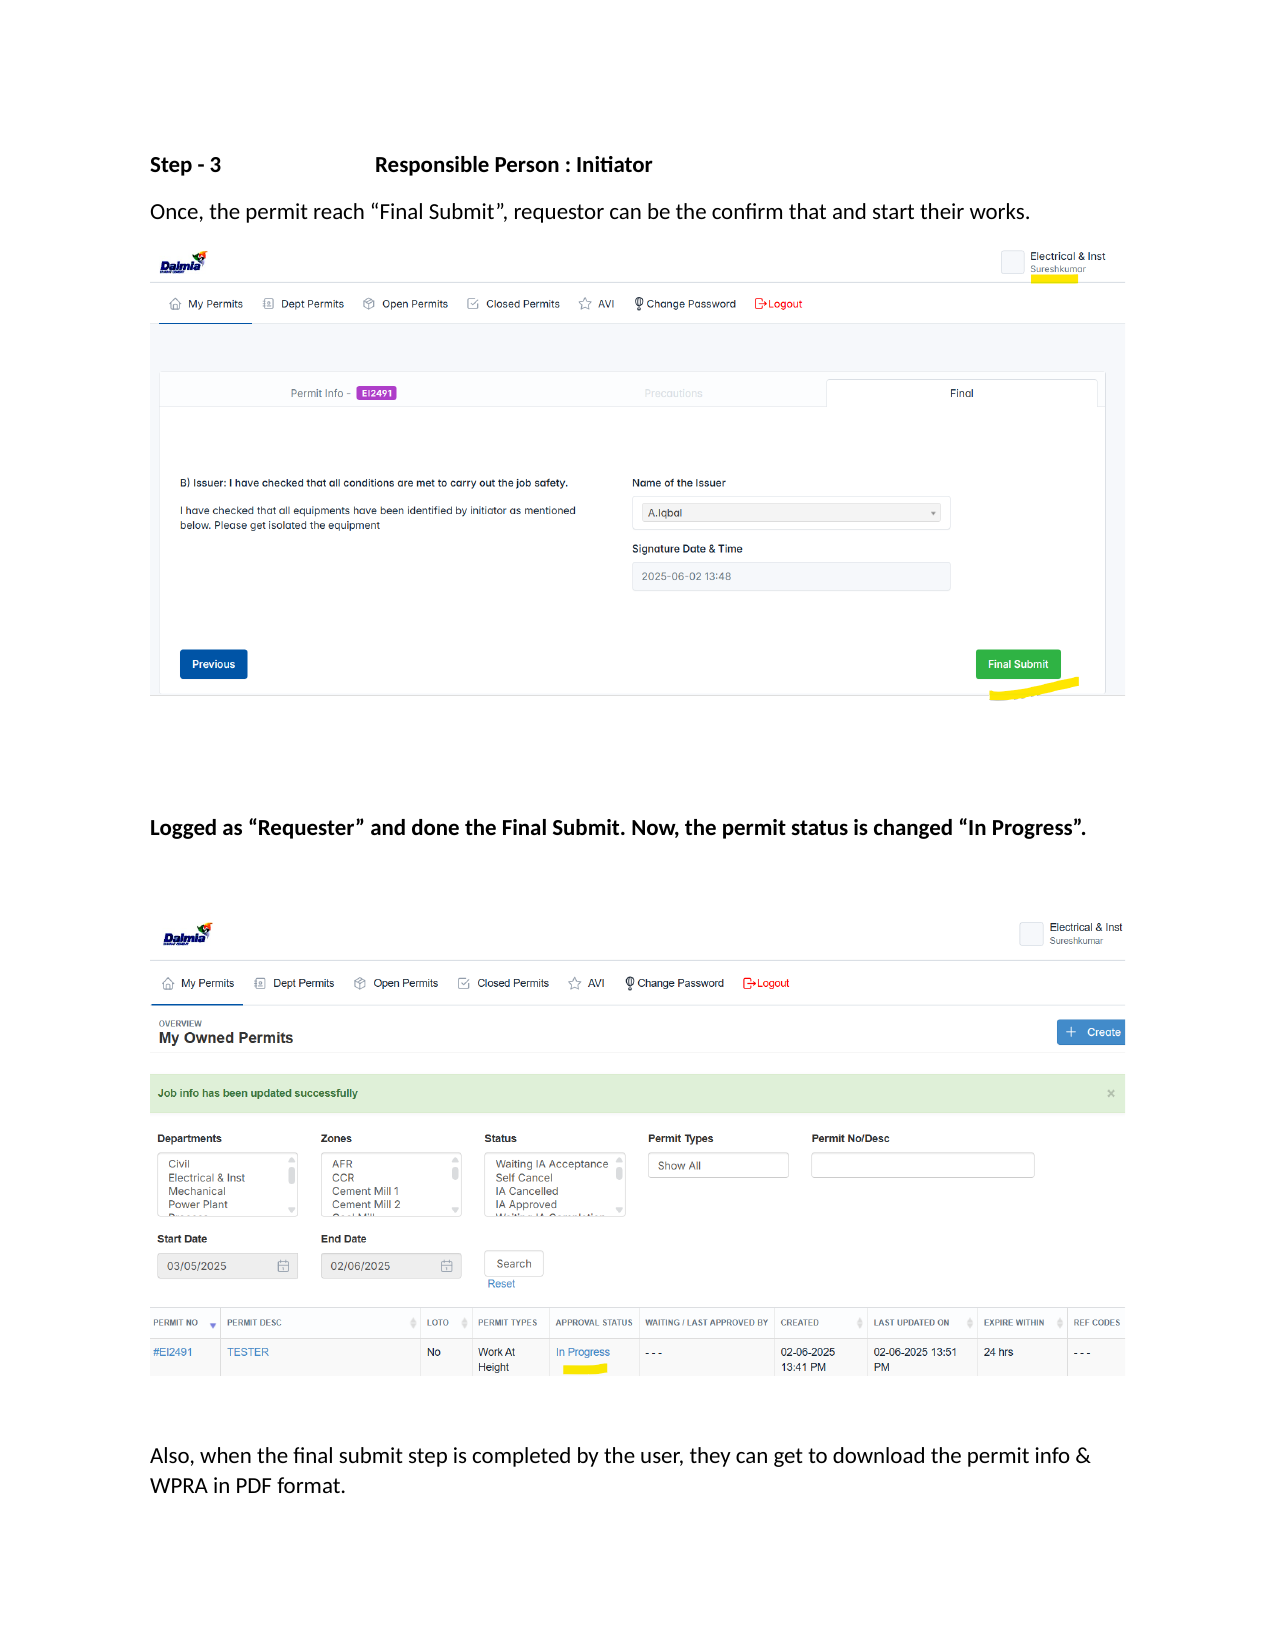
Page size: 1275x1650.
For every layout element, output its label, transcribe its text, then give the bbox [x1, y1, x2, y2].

text Also, when the final submit step is completed by the user, they can get to download the permit info & WPRA in PDF format. [150, 1441, 1125, 1499]
picture [150, 243, 1125, 701]
text Once, the permit reach “Final Submit”, requestor can be the confirm that and start their works. [150, 197, 1125, 225]
picture [150, 907, 1125, 1376]
text Step - 3 Responsible Person : Initiator [150, 150, 1125, 178]
text Logged as “Requester” and done the Final Submit. Now, the permit status is changed “In Progress”. [150, 813, 1125, 841]
